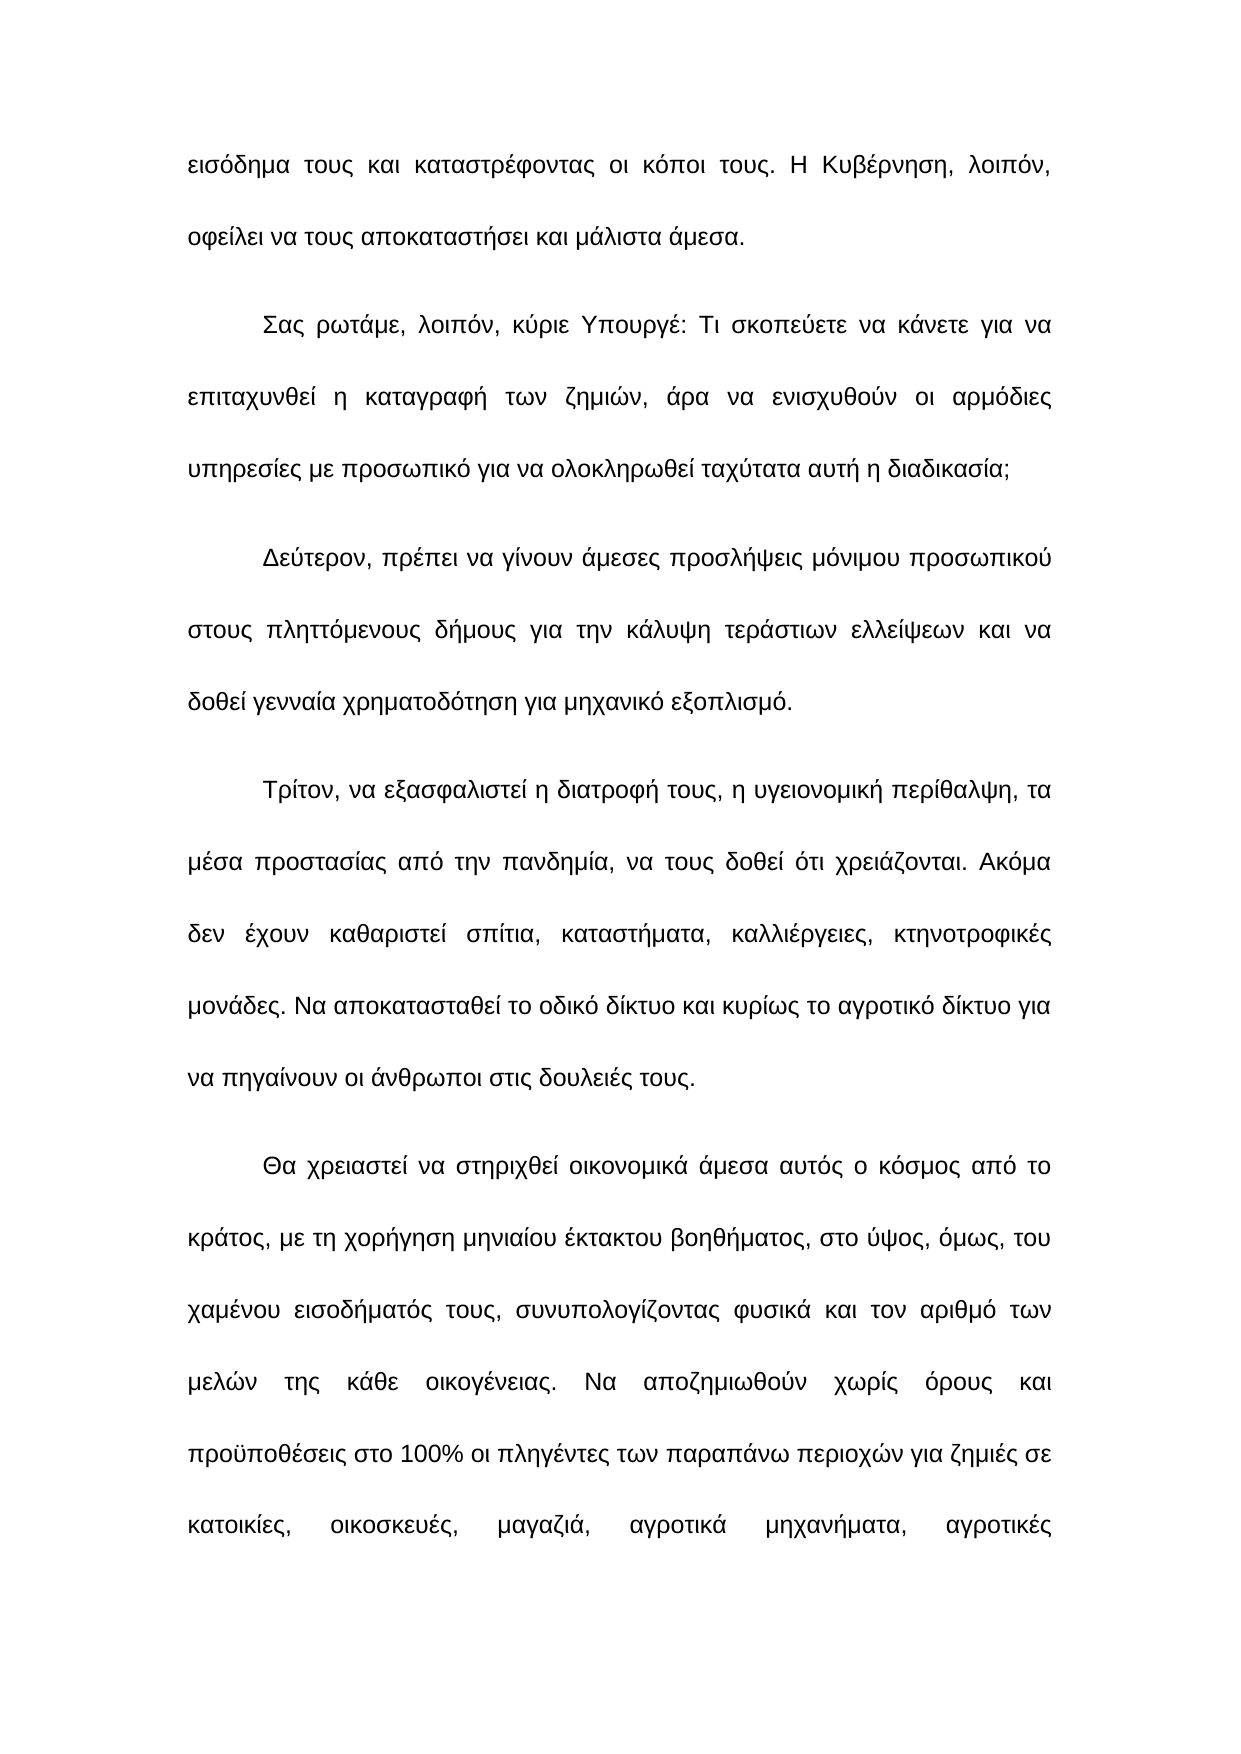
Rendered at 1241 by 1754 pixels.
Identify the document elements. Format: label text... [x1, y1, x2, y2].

text Δεύτερον, πρέπει να γίνουν άμεσες προσλήψεις μόνιμου προσωπικού στους πληττόμενους δήμους για την κάλυψη τεράστιων ελλείψεων και να δοθεί γενναία χρηματοδότηση για μηχανικό εξοπλισμό. [187, 543, 1053, 715]
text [187, 150, 1053, 251]
text Σας ρωτάμε, λοιπόν, κύριε Υπουργέ: Τι σκοπεύετε να κάνετε για να επιταχυνθεί η καταγραφή των ζημιών, άρα να ενισχυθούν οι αρμόδιες υπηρεσίες με προσωπικό για να ολοκληρωθεί ταχύτατα αυτή η διαδικασία; [187, 310, 1053, 483]
text Τρίτον, να εξασφαλιστεί η διατροφή τους, η υγειονομική περίθαλψη, τα μέσα προστασίας από την πανδημία, να τους δοθεί ότι χρειάζονται. Ακόμα δεν έχουν καθαριστεί σπίτια, καταστήματα, καλλιέργειες, κτηνοτροφικές μονάδες. Να αποκατασταθεί το οδικό δίκτυο και κυρίως το αγροτικό δίκτυο για να πηγαίνουν οι άνθρωποι στις δουλειές τους. [187, 775, 1053, 1091]
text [187, 1151, 1053, 1539]
